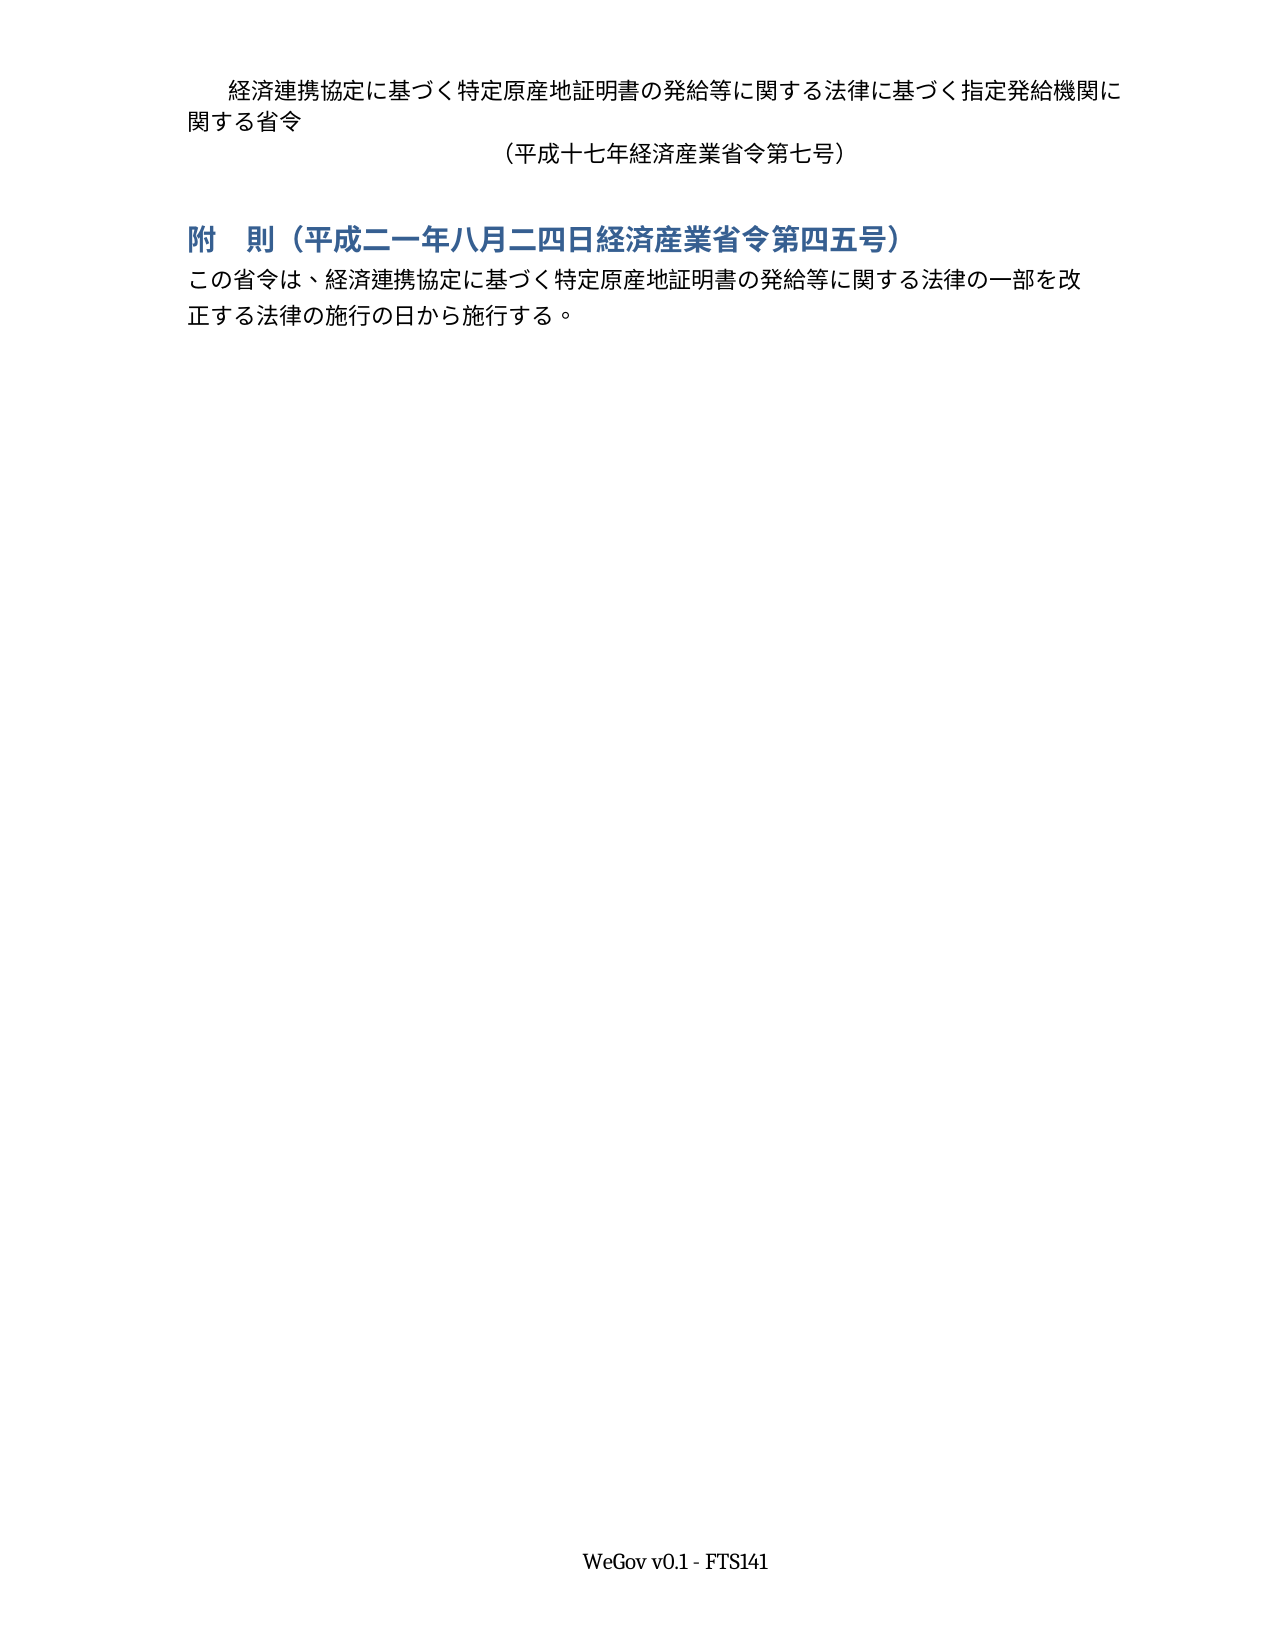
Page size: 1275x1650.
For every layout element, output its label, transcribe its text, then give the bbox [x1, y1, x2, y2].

text この省令は、経済連携協定に基づく特定原産地証明書の発給等に関する法律の一部を改正する法律の施行の日から施行する。 [187, 264, 1087, 332]
subtitle 附 則（平成二一年八月二四日経済産業省令第四五号） [187, 219, 1087, 258]
